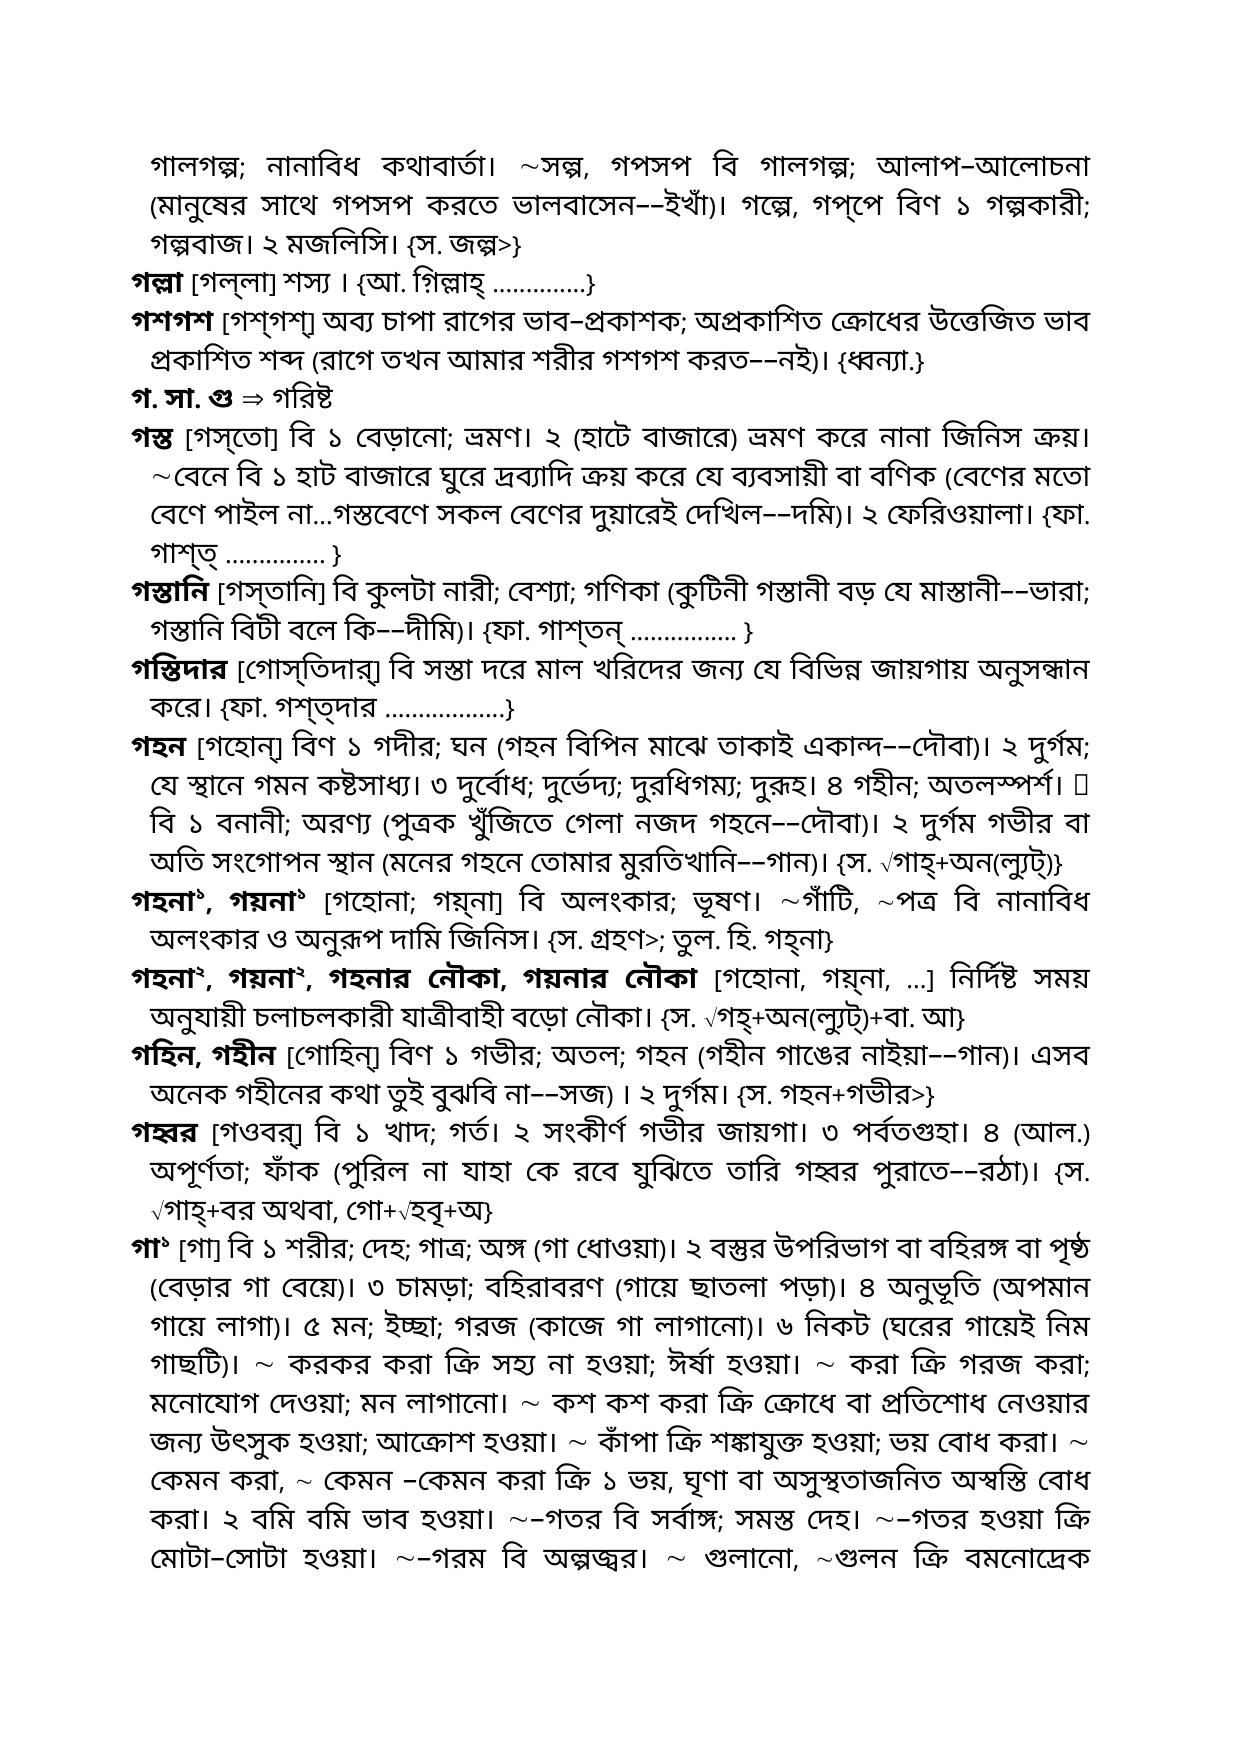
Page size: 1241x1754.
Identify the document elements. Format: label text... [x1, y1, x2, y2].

text গস্তিদার [গোস্‌তিদার্‌] বি সস্তা দরে মাল খরিদের জন্য যে বিভিন্ন জায়গায় অনুসন্ধান করে। {ফা. গশ্‌ত্‌দার ..................} [131, 652, 1090, 730]
text গহন [গহোন্‌] বিণ ১ গদীর; ঘন (গহন বিপিন মাঝে তাকাই একান্দ––দৌবা)। ২ দুর্গম; যে স্থানে গমন কষ্টসাধ্য। ৩ দুর্বোধ; দুর্ভেদ্য; দুরধিগম্য; দুরূহ। ৪ গহীন; অতলস্পর্শ। বি ১ বনানী; অরণ্য (পুত্রক খুঁজিতে গেলা নজদ গহনে––দৌবা)। ২ দুর্গম গভীর বা অতি সংগোপন স্থান (মনের গহনে তোমার মুরতিখানি––গান)। {স. গাহ্‌+অন(ল্যুট্‌)} [131, 730, 1090, 884]
text গ. সা. গু গরিষ্ট [131, 382, 1090, 421]
text গস্তানি [গস্‌তানি] বি কুলটা নারী; বেশ্যা; গণিকা (কুটিনী গস্তানী বড় যে মাস্তানী––ভারা; গস্তানি বিটী বলে কি––দীমি)। {ফা. গাশ্‌তন্‌ ................ } [131, 575, 1090, 652]
text গহনা২, গয়না২, গহনার নৌকা, গয়নার নৌকা [গহোনা, গয়্‌না, ...] নির্দিষ্ট সময় অনুযায়ী চলাচলকারী যাত্রীবাহী বড়ো নৌকা। {স. গহ্‌+অন(ল্যুট্‌)+বা. আ} [131, 962, 1090, 1039]
text গহনা১, গয়না১ [গহোনা; গয়্‌না] বি অলংকার; ভূষণ। গাঁটি, পত্র বি নানাবিধ অলংকার ও অনুরূপ দামি জিনিস। {স. গ্রহণ>; তুল. হি. গহ্‌না} [131, 884, 1090, 962]
text গল্লা [গল্‌লা] শস্য । {আ. গ়িল্লাহ্‌ ..............} [131, 266, 1090, 304]
text গস্ত [গস্‌তো] বি ১ বেড়ানো; ভ্রমণ। ২ (হাটে বাজারে) ভ্রমণ করে নানা জিনিস ক্রয়। বেনে বি ১ হাট বাজারে ঘুরে দ্রব্যাদি ক্রয় করে যে ব্যবসায়ী বা বণিক (বেণের মতো বেণে পাইল না...গস্তবেণে সকল বেণের দুয়ারেই দেখিল––দমি)। ২ ফেরিওয়ালা। {ফা. গাশ্‌ত্‌ ............... } [131, 421, 1090, 575]
text গশগশ [গশ্‌গশ্‌] অব্য চাপা রাগের ভাব–প্রকাশক; অপ্রকাশিত ক্রোধের উত্তেজিত ভাব প্রকাশিত শব্দ (রাগে তখন আমার শরীর গশগশ করত––নই)। {ধ্বন্যা.} [131, 304, 1090, 382]
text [131, 1232, 1090, 1580]
text গহিন, গহীন [গোহিন্‌] বিণ ১ গভীর; অতল; গহন (গহীন গাঙের নাইয়া––গান)। এসব অনেক গহীনের কথা তুই বুঝবি না––সজ) । ২ দুর্গম। {স. গহন+গভীর>} [131, 1039, 1090, 1116]
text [131, 150, 1090, 266]
text গহ্বর [গওবর্‌] বি ১ খাদ; গর্ত। ২ সংকীর্ণ গভীর জায়গা। ৩ পর্বতগুহা। ৪ (আল.) অপূর্ণতা; ফাঁক (পুরিল না যাহা কে রবে যুঝিতে তারি গহ্বর পুরাতে––রঠা)। {স. গাহ্‌+বর অথবা, গো+হবৃ+অ} [131, 1116, 1090, 1232]
